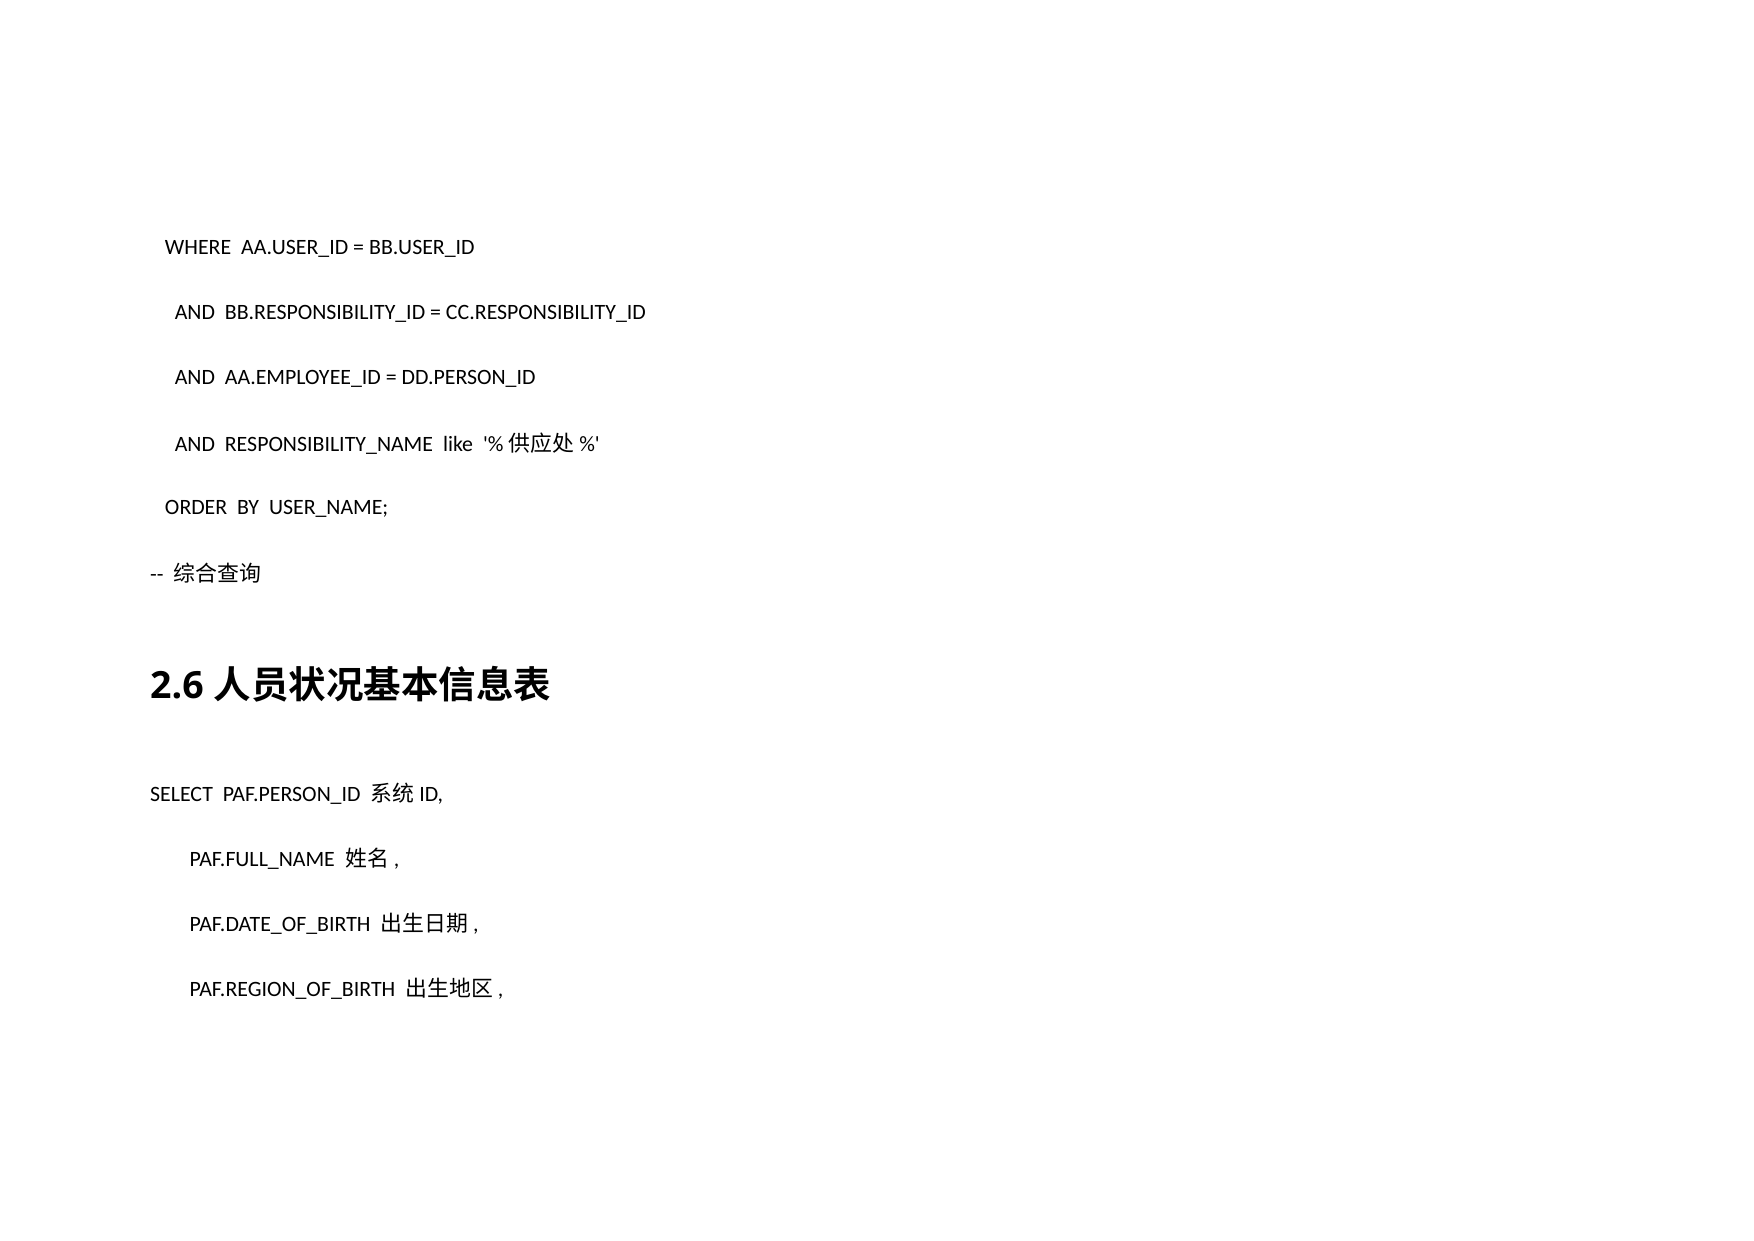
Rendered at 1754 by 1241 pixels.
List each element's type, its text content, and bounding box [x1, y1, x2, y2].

text AND AA.EMPLOYEE_ID = DD.PERSON_ID [150, 360, 1604, 393]
text WHERE AA.USER_ID = BB.USER_ID [150, 230, 1604, 263]
subtitle 2.6 人员状况基本信息表 [150, 649, 1604, 714]
text SELECT PAF.PERSON_ID 系统 ID, [150, 776, 1604, 808]
text PAF.FULL_NAME 姓名 , [150, 841, 1604, 873]
text PAF.DATE_OF_BIRTH 出生日期 , [150, 906, 1604, 938]
text -- 综合查询 [150, 555, 1604, 588]
text PAF.REGION_OF_BIRTH 出生地区 , [150, 971, 1604, 1003]
text ORDER BY USER_NAME; [150, 490, 1604, 523]
text AND BB.RESPONSIBILITY_ID = CC.RESPONSIBILITY_ID [150, 295, 1604, 328]
text AND RESPONSIBILITY_NAME like '% 供应处 %' [150, 425, 1604, 458]
